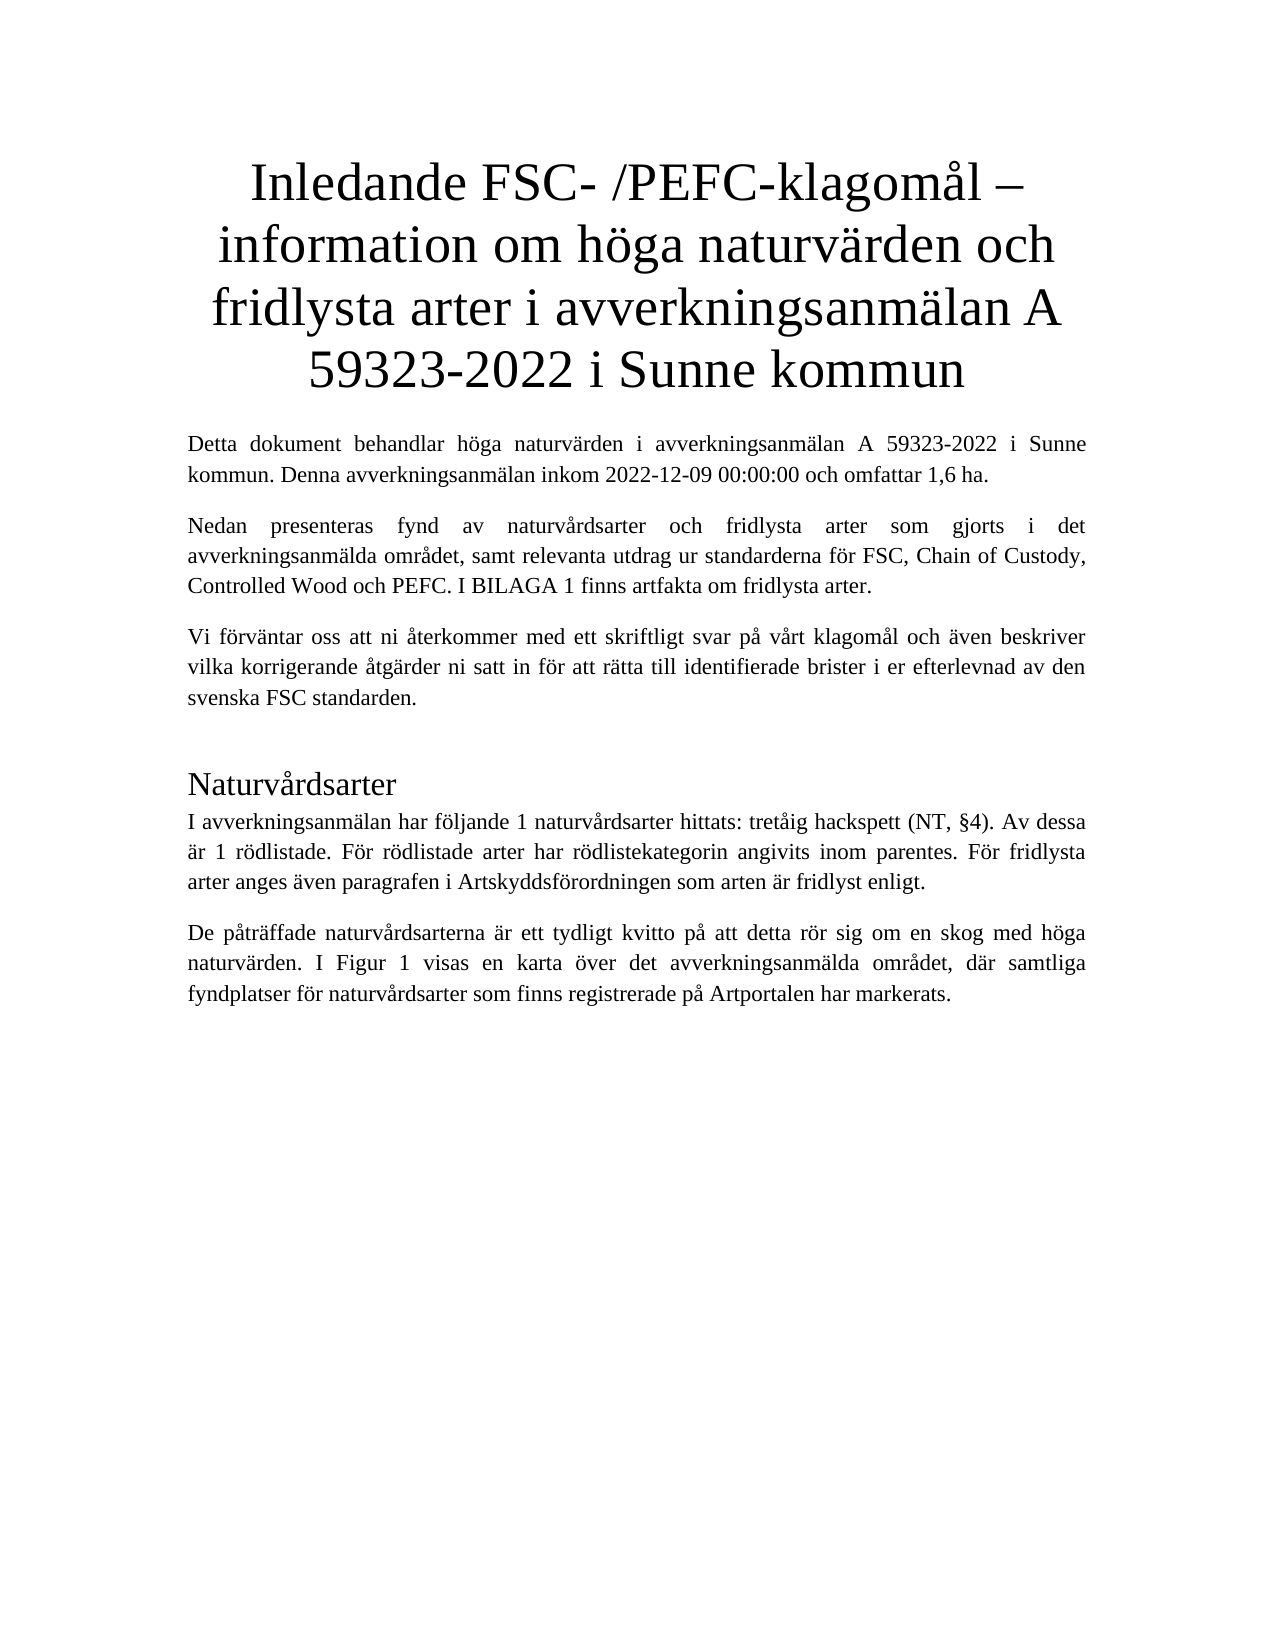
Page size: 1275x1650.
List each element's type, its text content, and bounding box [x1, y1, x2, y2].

text Vi förväntar oss att ni återkommer med ett skriftligt svar på vårt klagomål och även beskriver vilka korrigerande åtgärder ni satt in för att rätta till identifierade brister i er efterlevnad av den svenska FSC standarden. [187, 623, 1087, 710]
text Detta dokument behandlar höga naturvärden i avverkningsanmälan A 59323-2022 i Sunne kommun. Denna avverkningsanmälan inkom 2022-12-09 00:00:00 och omfattar 1,6 ha. [187, 430, 1087, 487]
text De påträffade naturvårdsarterna är ett tydligt kvitto på att detta rör sig om en skog med höga naturvärden. I Figur 1 visas en karta över det avverkningsanmälda området, där samtliga fyndplatser för naturvårdsarter som finns registrerade på Artportalen har markerats. [187, 919, 1087, 1006]
title Inledande FSC- /PEFC-klagomål – information om höga naturvärden och fridlysta arter i avverkningsanmälan A 59323-2022 i Sunne kommun [187, 150, 1087, 399]
subtitle Naturvårdsarter [187, 764, 1087, 802]
text I avverkningsanmälan har följande 1 naturvårdsarter hittats: tretåig hackspett (NT, §4). Av dessa är 1 rödlistade. För rödlistade arter har rödlistekategorin angivits inom parentes. För fridlysta arter anges även paragrafen i Artskyddsförordningen som arten är fridlyst enligt. [187, 808, 1087, 894]
text Nedan presenteras fynd av naturvårdsarter och fridlysta arter som gjorts i det avverkningsanmälda området, samt relevanta utdrag ur standarderna för FSC, Chain of Custody, Controlled Wood och PEFC. I BILAGA 1 finns artfakta om fridlysta arter. [187, 512, 1087, 598]
